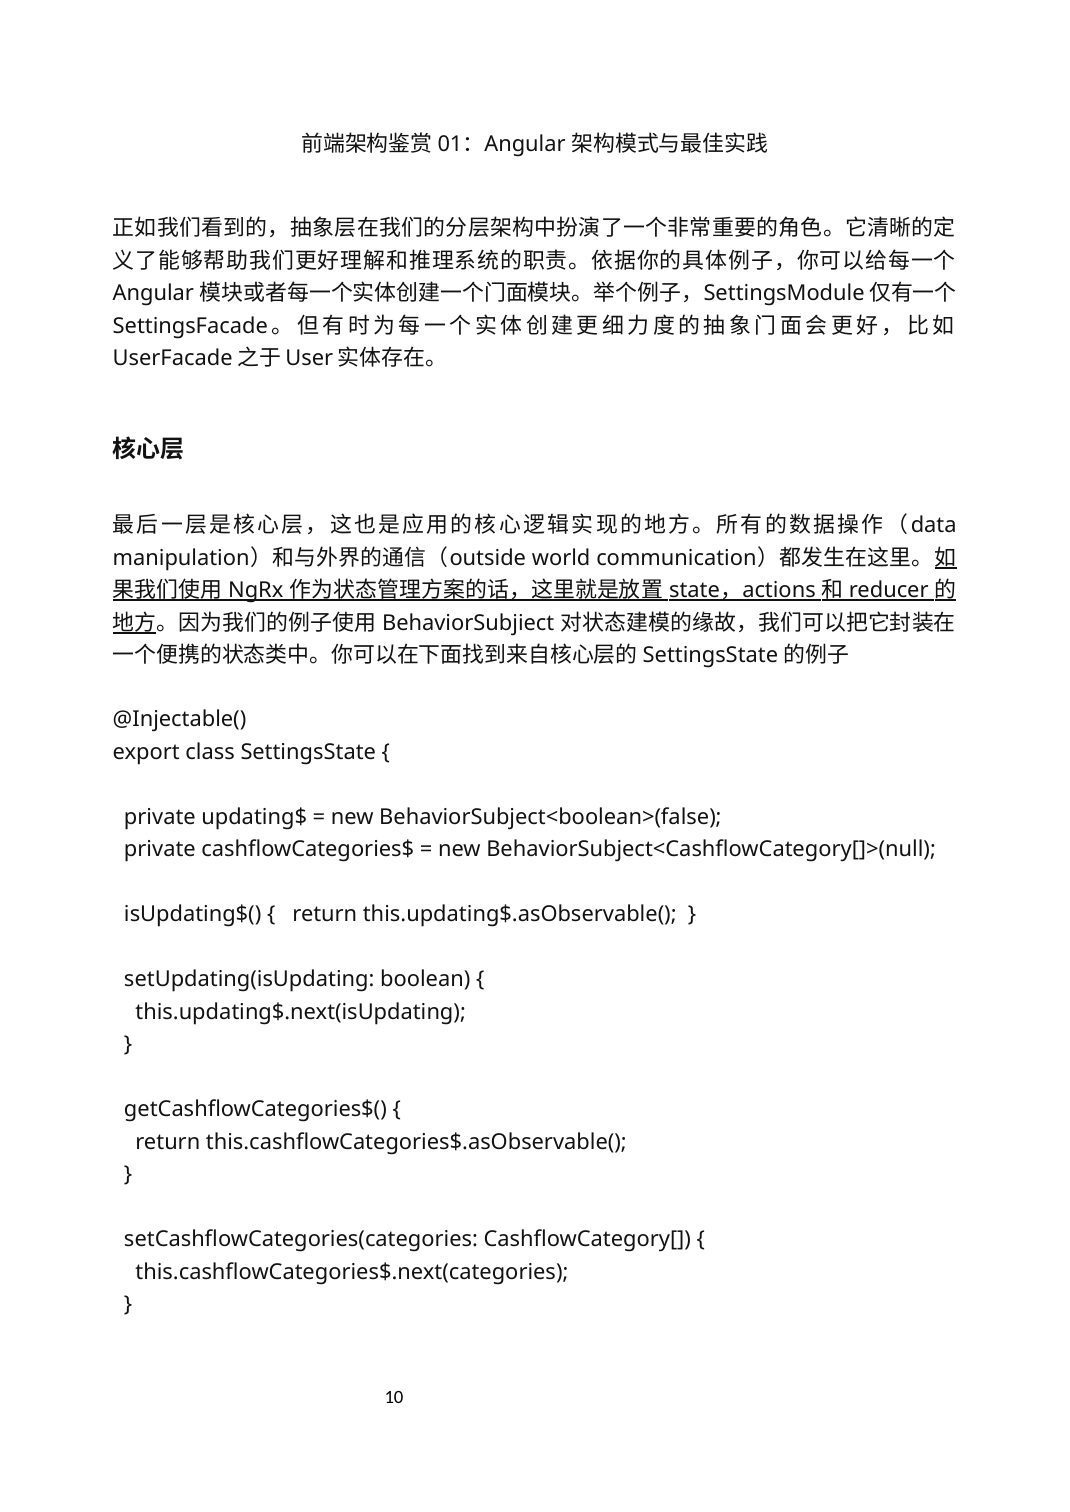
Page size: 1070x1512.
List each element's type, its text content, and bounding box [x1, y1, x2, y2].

text isUpdating$() { return this.updating$.asObservable(); } [112, 897, 957, 929]
text export class SettingsState { [112, 734, 957, 767]
text 正如我们看到的，抽象层在我们的分层架构中扮演了一个非常重要的角色。它清晰的定义了能够帮助我们更好理解和推理系统的职责。依据你的具体例子，你可以给每一个 Angular 模块或者每一个实体创建一个门面模块。举个例子，SettingsModule仅有一个SettingsFacade。但有时为每一个实体创建更细力度的抽象门面会更好，比如UserFacade之于User实体存在。 [112, 210, 957, 372]
text this.updating$.next(isUpdating); [112, 994, 957, 1027]
text this.cashflowCategories$.next(categories); [112, 1254, 957, 1287]
text } [112, 1287, 957, 1319]
text 最后一层是核心层，这也是应用的核心逻辑实现的地方。所有的数据操作（data manipulation）和与外界的通信（outside world communication）都发生在这里。如果我们使用 NgRx 作为状态管理方案的话，这里就是放置 state，actions 和 reducer 的地方。因为我们的例子使用 BehaviorSubjiect 对状态建模的缘故，我们可以把它封装在一个便携的状态类中。你可以在下面找到来自核心层的 SettingsState 的例子 [112, 507, 957, 599]
text setUpdating(isUpdating: boolean) { [112, 962, 957, 994]
text setCashflowCategories(categories: CashflowCategory[]) { [112, 1222, 957, 1254]
text private updating$ = new BehaviorSubject<boolean>(false); [112, 799, 957, 832]
text 最后一层是核心层，这也是应用的核心逻辑实现的地方。所有的数据操作（data manipulation）和与外界的通信（outside world communication）都发生在这里。如果我们使用 NgRx 作为状态管理方案的话，这里就是放置 state，actions 和 reducer 的地方。因为我们的例子使用 BehaviorSubjiect 对状态建模的缘故，我们可以把它封装在一个便携的状态类中。你可以在下面找到来自核心层的 SettingsState 的例子 [112, 568, 957, 669]
text } [112, 1027, 957, 1059]
text } [112, 1157, 957, 1189]
text @Injectable() [112, 702, 957, 734]
text return this.cashflowCategories$.asObservable(); [112, 1124, 957, 1157]
text private cashflowCategories$ = new BehaviorSubject<CashflowCategory[]>(null); [112, 832, 957, 864]
subtitle 核心层 [112, 414, 957, 479]
text getCashflowCategories$() { [112, 1092, 957, 1124]
